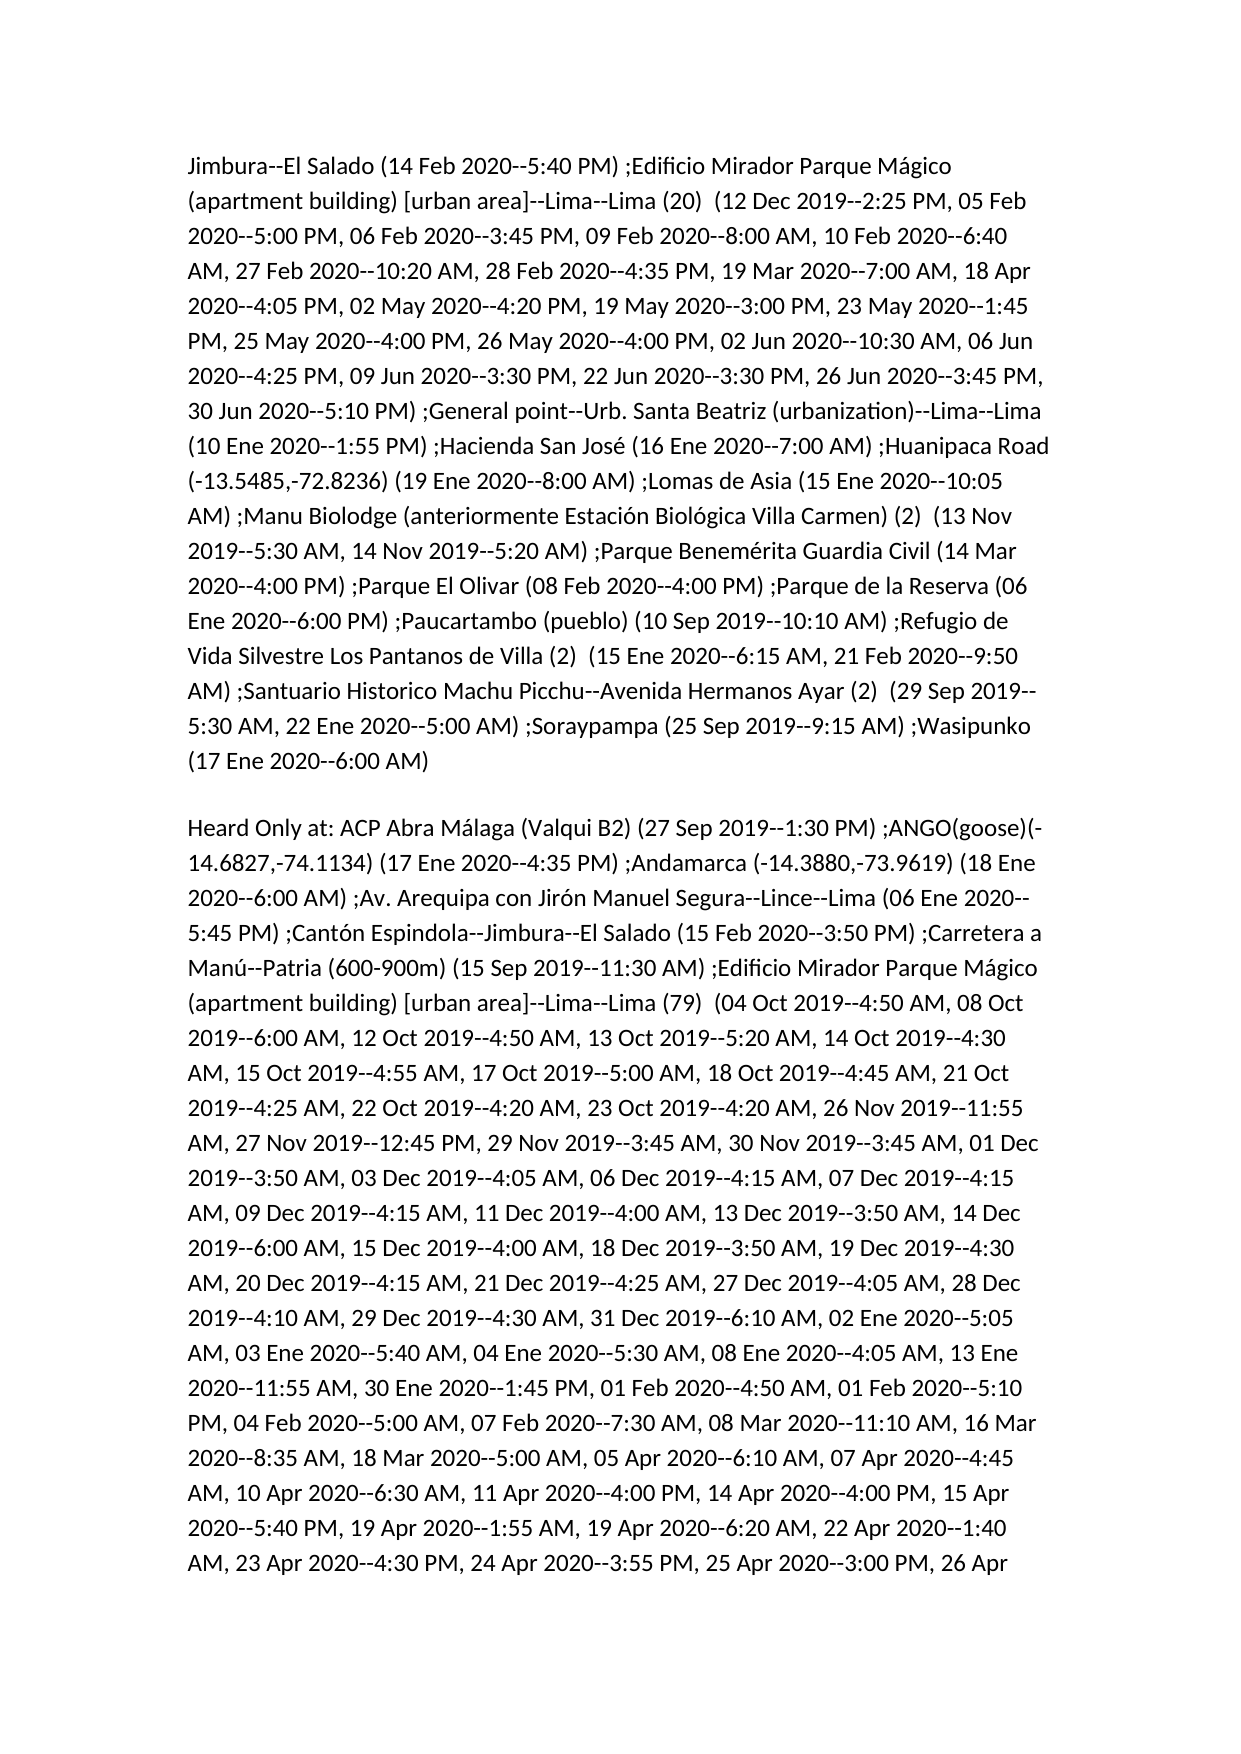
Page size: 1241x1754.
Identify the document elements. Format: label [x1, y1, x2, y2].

text [187, 150, 1053, 1578]
